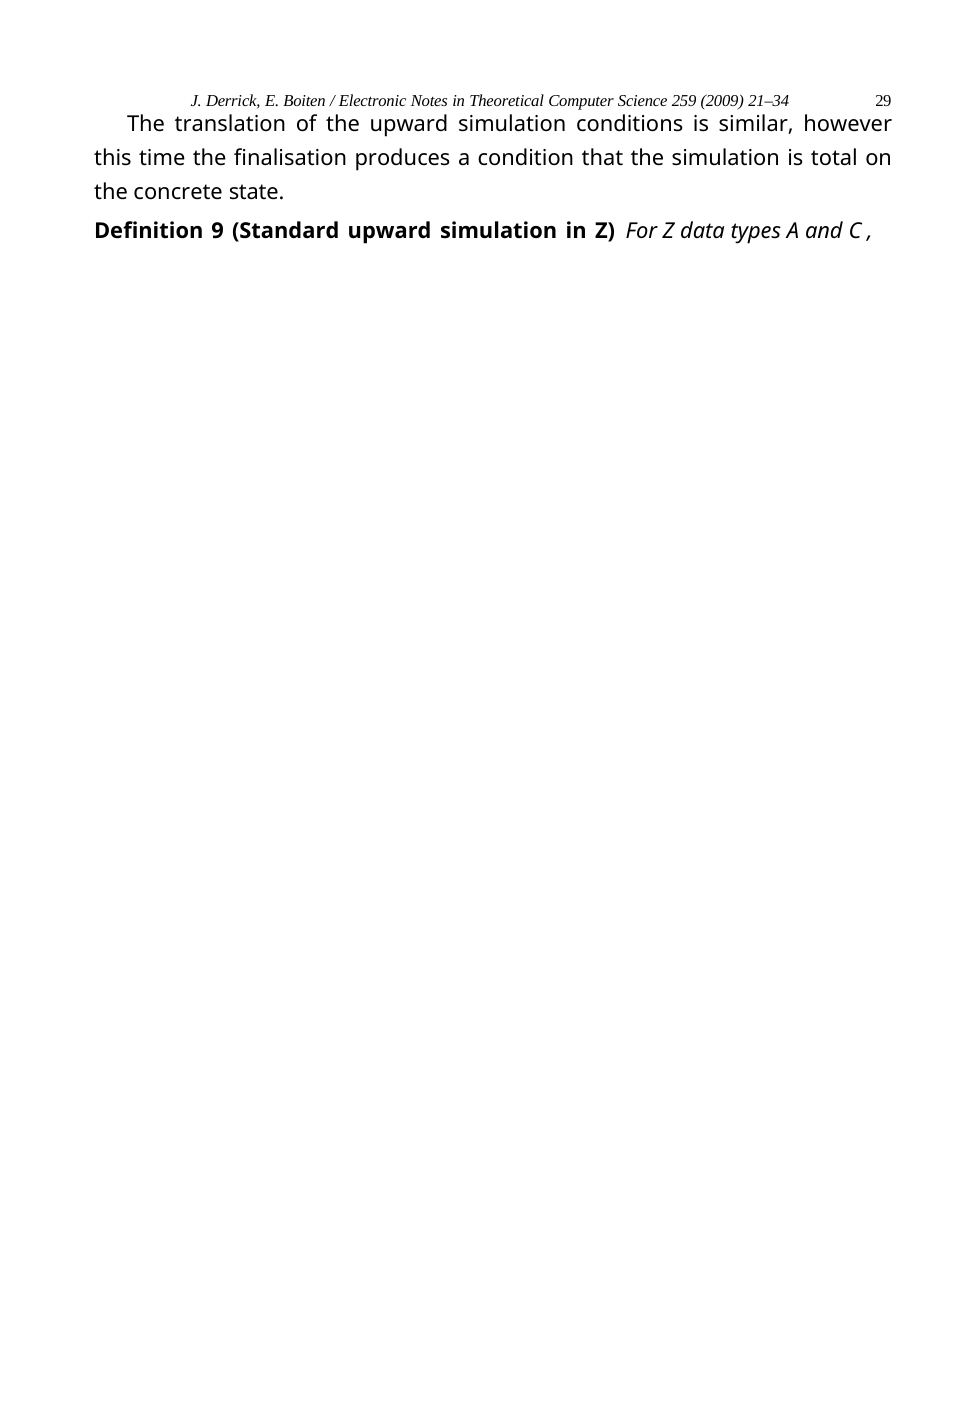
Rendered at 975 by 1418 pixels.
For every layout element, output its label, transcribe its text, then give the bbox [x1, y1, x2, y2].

text The translation of the upward simulation conditions is similar, however this time the finalisation produces a condition that the simulation is total on the concrete state. [94, 108, 893, 205]
text Definition 9 (Standard upward simulation in Z) For Z data types A and C , [94, 215, 904, 244]
